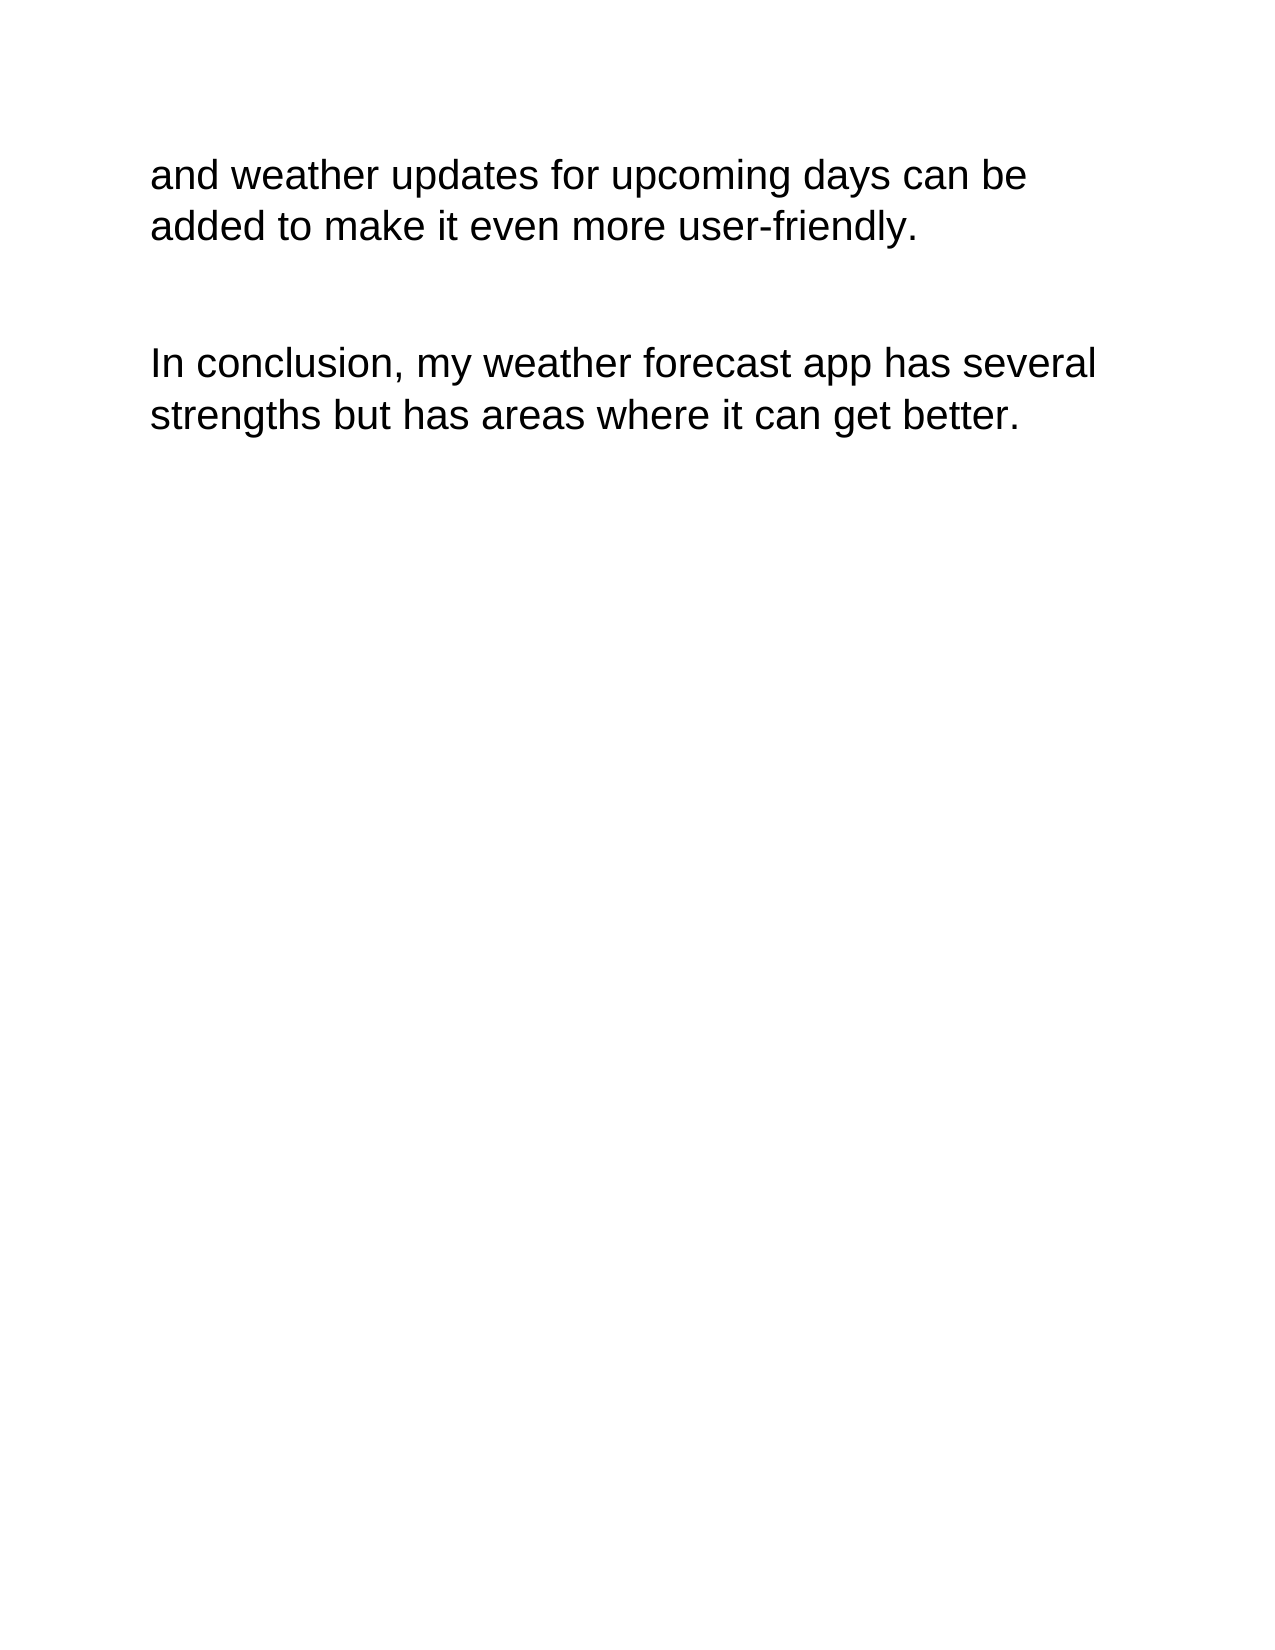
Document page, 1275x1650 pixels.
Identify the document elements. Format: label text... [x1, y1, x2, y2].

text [150, 150, 1125, 249]
text In conclusion, my weather forecast app has several strengths but has areas where it can get better. [150, 338, 1125, 438]
